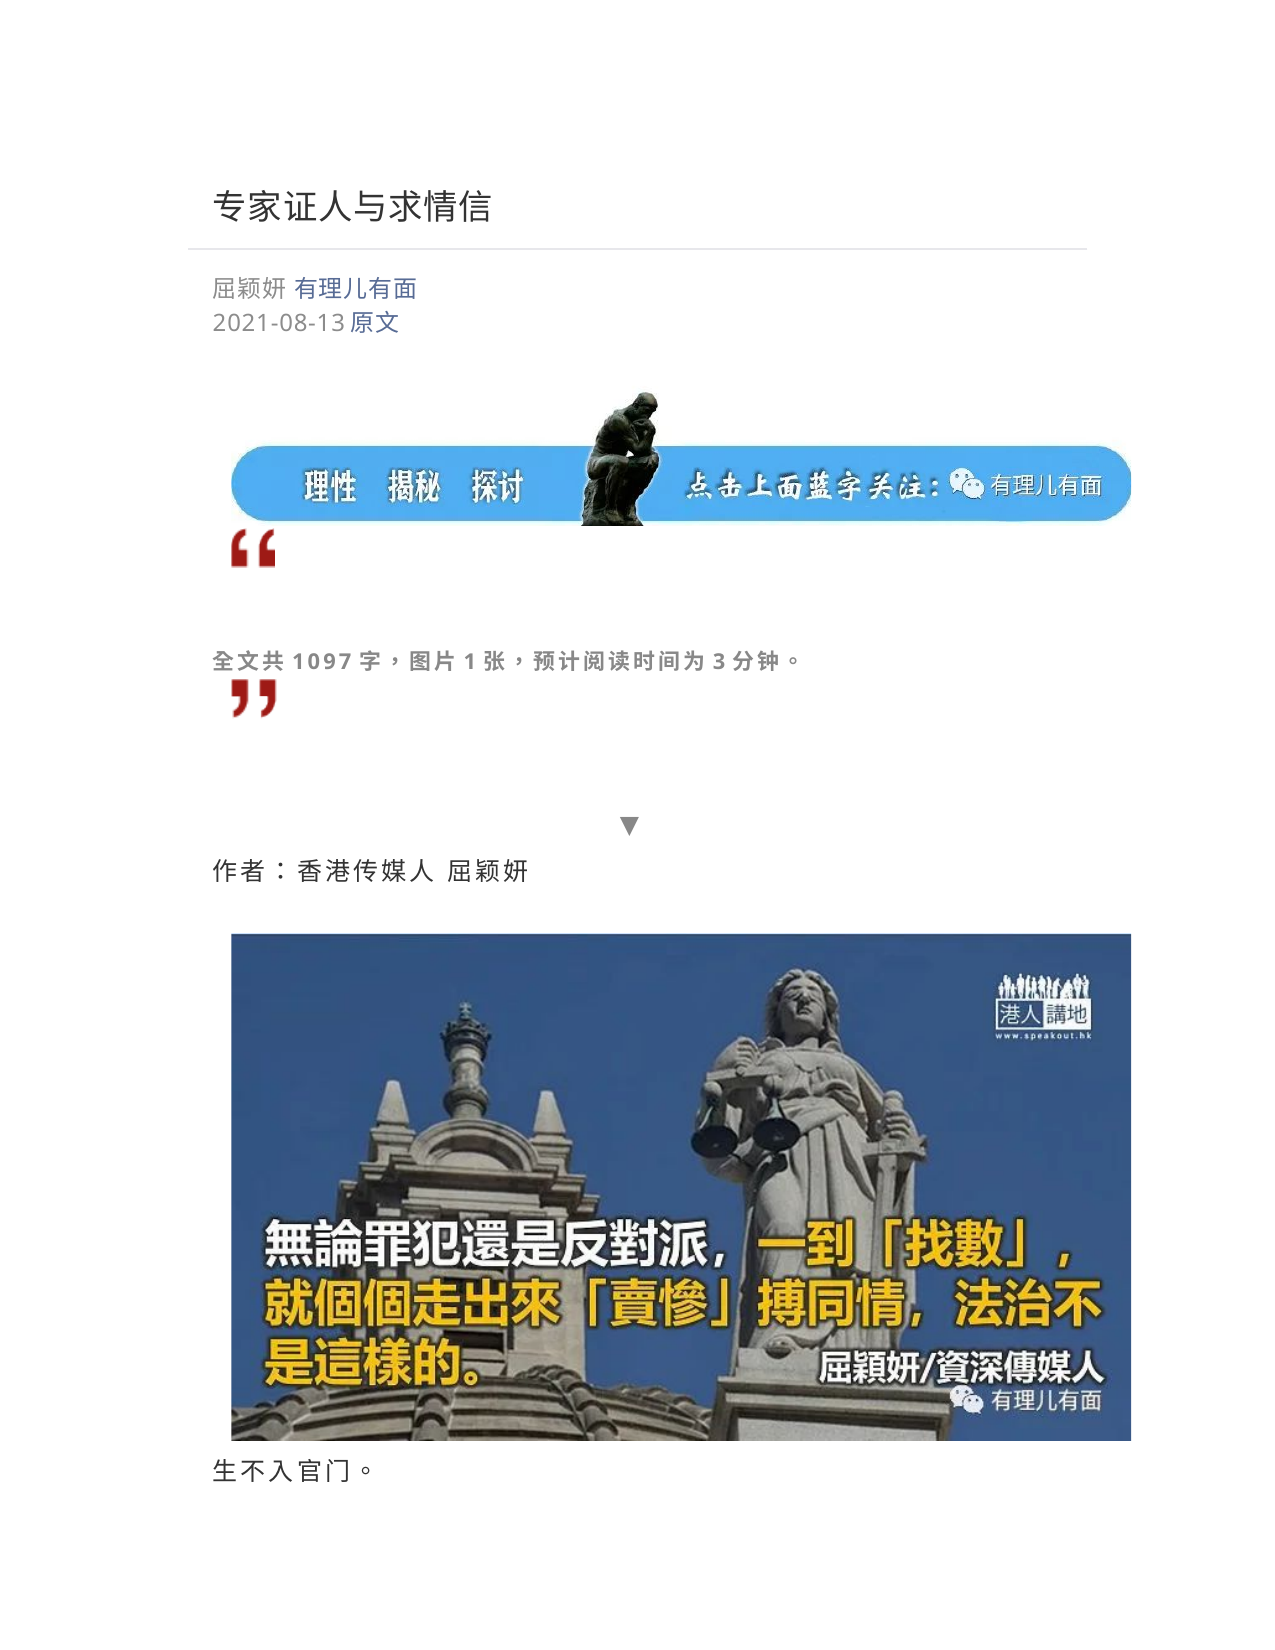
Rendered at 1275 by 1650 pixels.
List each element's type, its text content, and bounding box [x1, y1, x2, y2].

text 生不入官门。 [212, 1441, 1062, 1487]
picture [231, 528, 275, 568]
text 全文共1097字，图片1张，预计阅读时间为3分钟。 [212, 633, 1062, 676]
picture [231, 679, 277, 719]
picture [231, 372, 1132, 526]
text ▼ [212, 801, 1062, 841]
picture [231, 933, 1132, 1441]
list 屈颖妍 有理儿有面 [212, 272, 1062, 304]
text 2021-08-13原文 发表于 [212, 304, 1062, 338]
text 作者：香港传媒人 屈颖妍 [212, 841, 1062, 887]
title 专家证人与求情信 [187, 150, 1087, 250]
